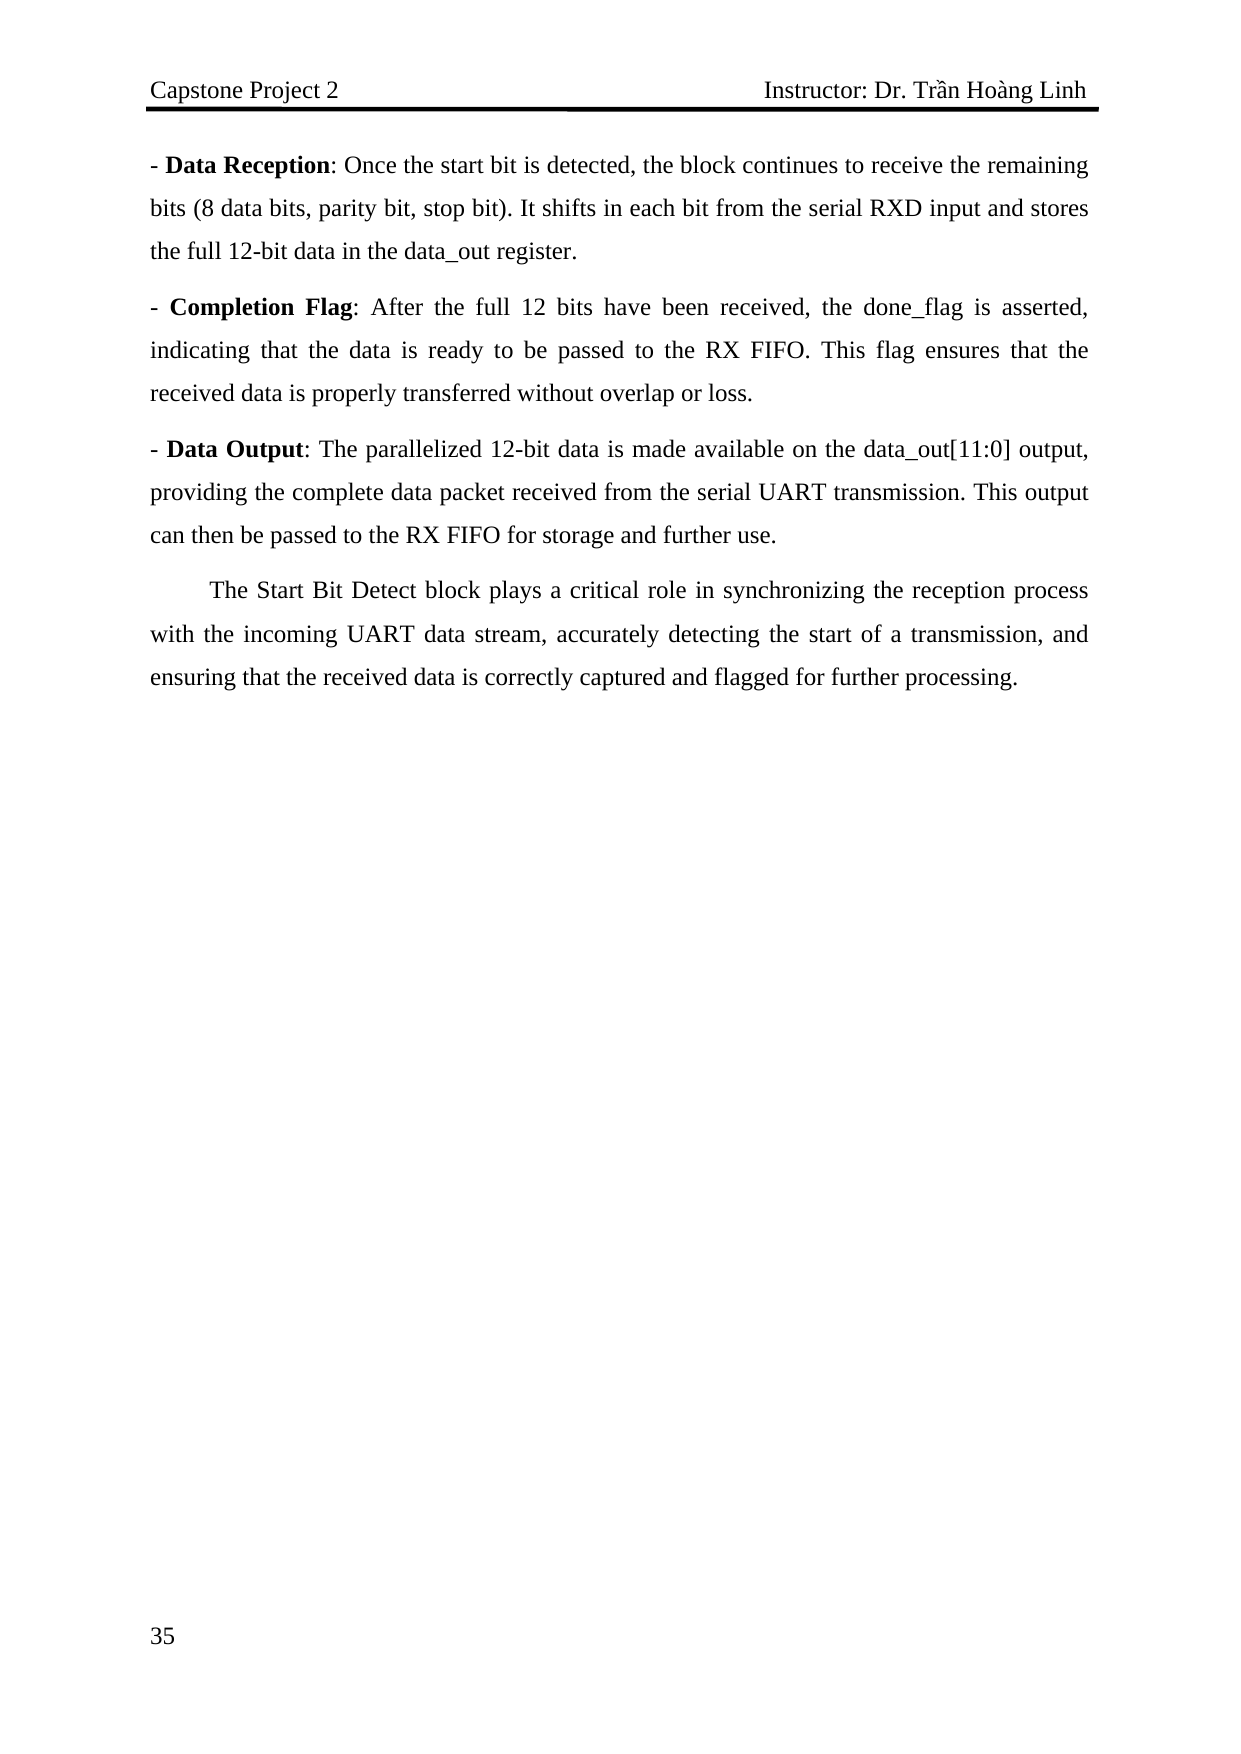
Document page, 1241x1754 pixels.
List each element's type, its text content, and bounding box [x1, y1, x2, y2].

text - Completion Flag: After the full 12 bits have been received, the done_flag is asserted, indicating that the data is ready to be passed to the RX FIFO. This flag ensures that the received data is properly transferred without overlap or loss. [150, 292, 1090, 407]
text The Start Bit Detect block plays a critical role in synchronizing the reception process with the incoming UART data stream, accurately detecting the start of a transmission, and ensuring that the received data is correctly captured and flagged for further processing. [150, 576, 1090, 691]
text - Data Reception: Once the start bit is detected, the block continues to receive the remaining bits (8 data bits, parity bit, stop bit). It shifts in each bit from the serial RXD input and stores the full 12-bit data in the data_out register. [150, 150, 1090, 265]
text - Data Output: The parallelized 12-bit data is made available on the data_out[11:0] output, providing the complete data packet received from the serial UART transmission. This output can then be passed to the RX FIFO for storage and further use. [150, 434, 1090, 549]
